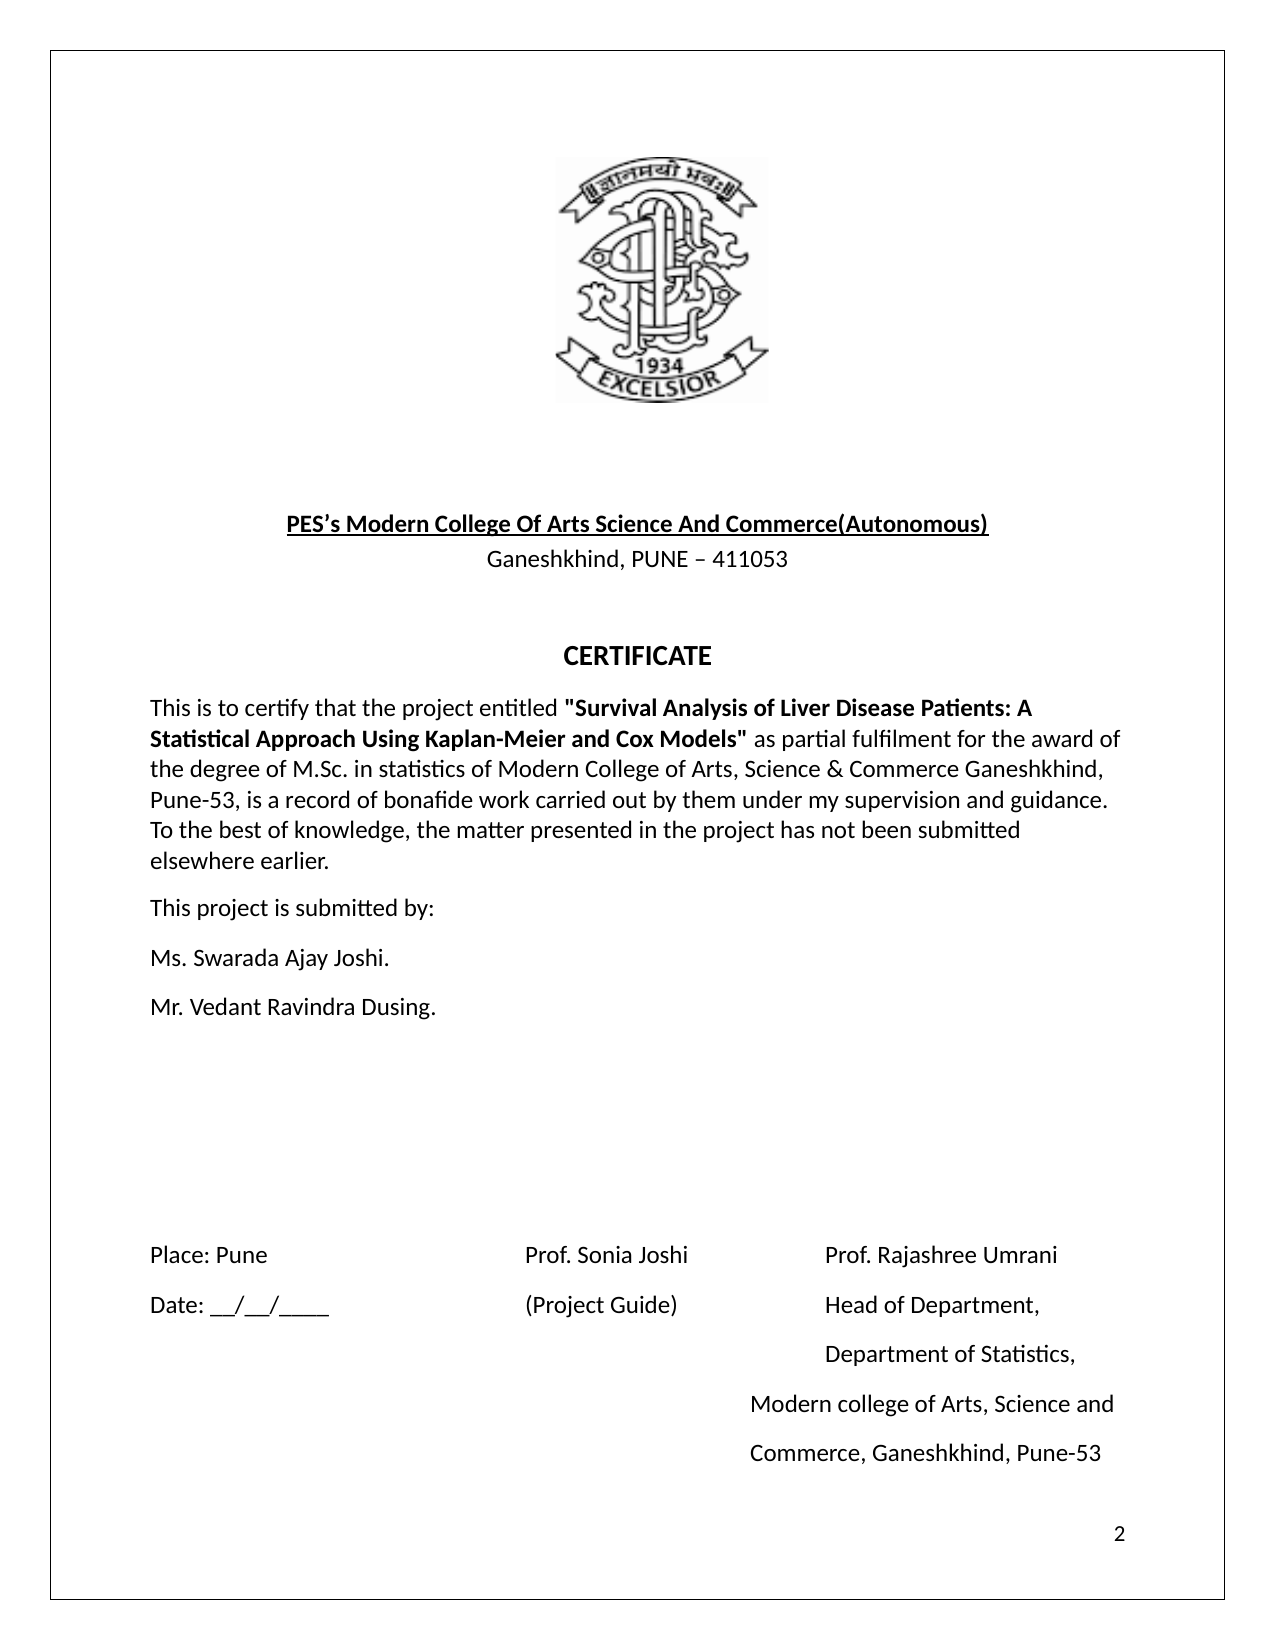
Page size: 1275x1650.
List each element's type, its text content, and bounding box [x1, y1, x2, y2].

text This is to certify that the project entitled "Survival Analysis of Liver Disease Patients: A Statistical Approach Using Kaplan-Meier and Cox Models" as partial fulfilment for the award of the degree of M.Sc. in statistics of Modern College of Arts, Science & Commerce Ganeshkhind, Pune-53, is a record of bonafide work carried out by them under my supervision and guidance. To the best of knowledge, the matter presented in the project has not been submitted elsewhere earlier. [150, 692, 1125, 875]
text Ganeshkhind, PUNE – 411053 [150, 543, 1125, 573]
text Mr. Vedant Ravindra Dusing. [150, 991, 1125, 1022]
text This project is submitted by: [150, 892, 1125, 923]
text Place: Pune Prof. Sonia Joshi Prof. Rajashree Umrani [150, 1239, 1125, 1270]
text Commerce, Ganeshkhind, Pune-53 [150, 1437, 1125, 1468]
subtitle PES’s Modern College Of Arts Science And Commerce(Autonomous) [150, 508, 1125, 539]
picture [555, 157, 769, 403]
text CERTIFICATE [150, 637, 1125, 673]
text Date: __/__/____ (Project Guide) Head of Department, [150, 1289, 1125, 1319]
text Ms. Swarada Ajay Joshi. [150, 942, 1125, 972]
text Department of Statistics, [150, 1338, 1125, 1369]
text Modern college of Arts, Science and [150, 1388, 1125, 1418]
